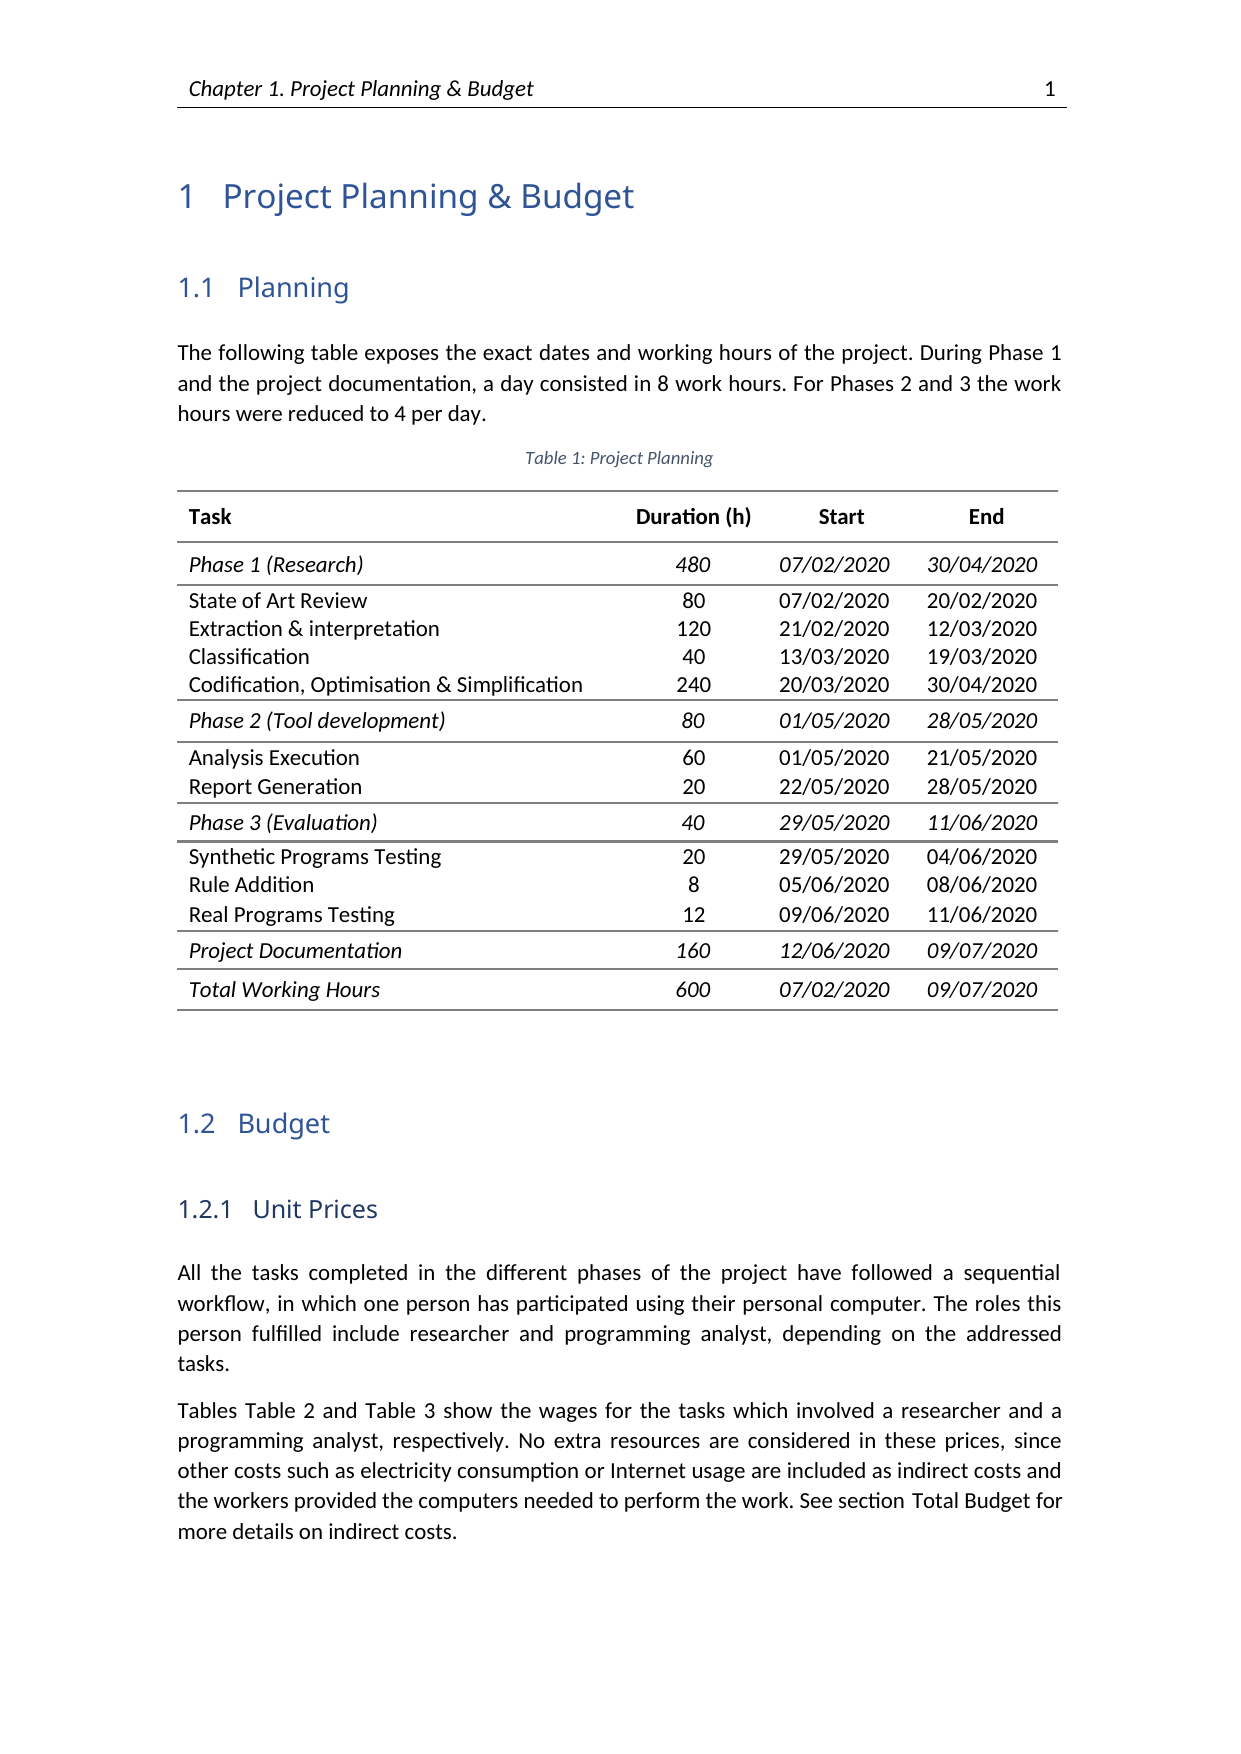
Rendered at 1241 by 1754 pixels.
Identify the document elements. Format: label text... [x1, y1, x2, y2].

table_cell 8 [620, 871, 768, 898]
table_cell 600 [620, 970, 768, 1009]
table_header Start [768, 492, 915, 541]
table_cell 120 [620, 615, 768, 642]
table_cell Phase 2 (Tool development) [177, 701, 619, 741]
table_cell 19/03/2020 [915, 643, 1058, 671]
table_cell Real Programs Testing [177, 899, 619, 929]
table_cell 29/05/2020 [768, 804, 915, 840]
table_cell 12 [620, 899, 768, 929]
table_cell 480 [620, 543, 768, 584]
table_cell Rule Addition [177, 871, 619, 898]
table_cell 28/05/2020 [915, 771, 1058, 802]
table_cell Phase 3 (Evaluation) [177, 804, 619, 840]
table_cell 30/04/2020 [915, 671, 1058, 698]
table_cell 21/05/2020 [915, 743, 1058, 771]
text All the tasks completed in the different phases of the project have followed a sequential workflow, in which one person has participated using their personal computer. The roles this person fulfilled include researcher and programming analyst, depending on the addressed tasks. [177, 1258, 1063, 1377]
table_cell 07/02/2020 [768, 586, 915, 614]
table_cell 20/02/2020 [915, 586, 1058, 614]
table_cell 30/04/2020 [915, 543, 1058, 584]
table_cell 80 [620, 701, 768, 741]
subtitle Unit Prices [177, 1191, 1063, 1226]
table_cell 11/06/2020 [915, 899, 1058, 929]
table_cell Phase 1 (Research) [177, 543, 619, 584]
table_cell 20 [620, 771, 768, 802]
table_cell Classification [177, 643, 619, 671]
table_cell 09/07/2020 [915, 932, 1058, 968]
table_cell 80 [620, 586, 768, 614]
subtitle Budget [177, 1105, 1063, 1142]
table_cell Codification, Optimisation & Simplification [177, 671, 619, 698]
text The following table exposes the exact dates and working hours of the project. During Phase 1 and the project documentation, a day consisted in 8 work hours. For Phases 2 and 3 the work hours were reduced to 4 per day. [177, 338, 1063, 427]
table_cell 04/06/2020 [915, 843, 1058, 871]
table_cell 240 [620, 671, 768, 698]
table_cell 21/02/2020 [768, 615, 915, 642]
table_cell Project Documentation [177, 932, 619, 968]
table_cell 08/06/2020 [915, 871, 1058, 898]
table_cell Extraction & interpretation [177, 615, 619, 642]
table_cell 01/05/2020 [768, 743, 915, 771]
table_cell 22/05/2020 [768, 771, 915, 802]
table_cell 11/06/2020 [915, 804, 1058, 840]
table_cell Report Generation [177, 771, 619, 802]
subtitle Planning [177, 268, 1063, 305]
table_cell 01/05/2020 [768, 701, 915, 741]
table_cell Synthetic Programs Testing [177, 843, 619, 871]
table_header Duration (h) [620, 492, 768, 541]
table_cell 09/07/2020 [915, 970, 1058, 1009]
table_cell 40 [620, 804, 768, 840]
table_cell 07/02/2020 [768, 543, 915, 584]
subtitle Project Planning & Budget [177, 173, 1063, 218]
table_cell State of Art Review [177, 586, 619, 614]
table_cell 29/05/2020 [768, 843, 915, 871]
table_cell 13/03/2020 [768, 643, 915, 671]
table_cell 28/05/2020 [915, 701, 1058, 741]
table_cell 160 [620, 932, 768, 968]
table_cell 40 [620, 643, 768, 671]
table_cell 60 [620, 743, 768, 771]
table_cell 20 [620, 843, 768, 871]
table_header Task [177, 492, 619, 541]
table_cell 09/06/2020 [768, 899, 915, 929]
table_cell 20/03/2020 [768, 671, 915, 698]
table_cell 05/06/2020 [768, 871, 915, 898]
table_cell 12/06/2020 [768, 932, 915, 968]
table_cell Analysis Execution [177, 743, 619, 771]
table_cell 12/03/2020 [915, 615, 1058, 642]
table_cell Total Working Hours [177, 970, 619, 1009]
table_cell 07/02/2020 [768, 970, 915, 1009]
table_header End [915, 492, 1058, 541]
